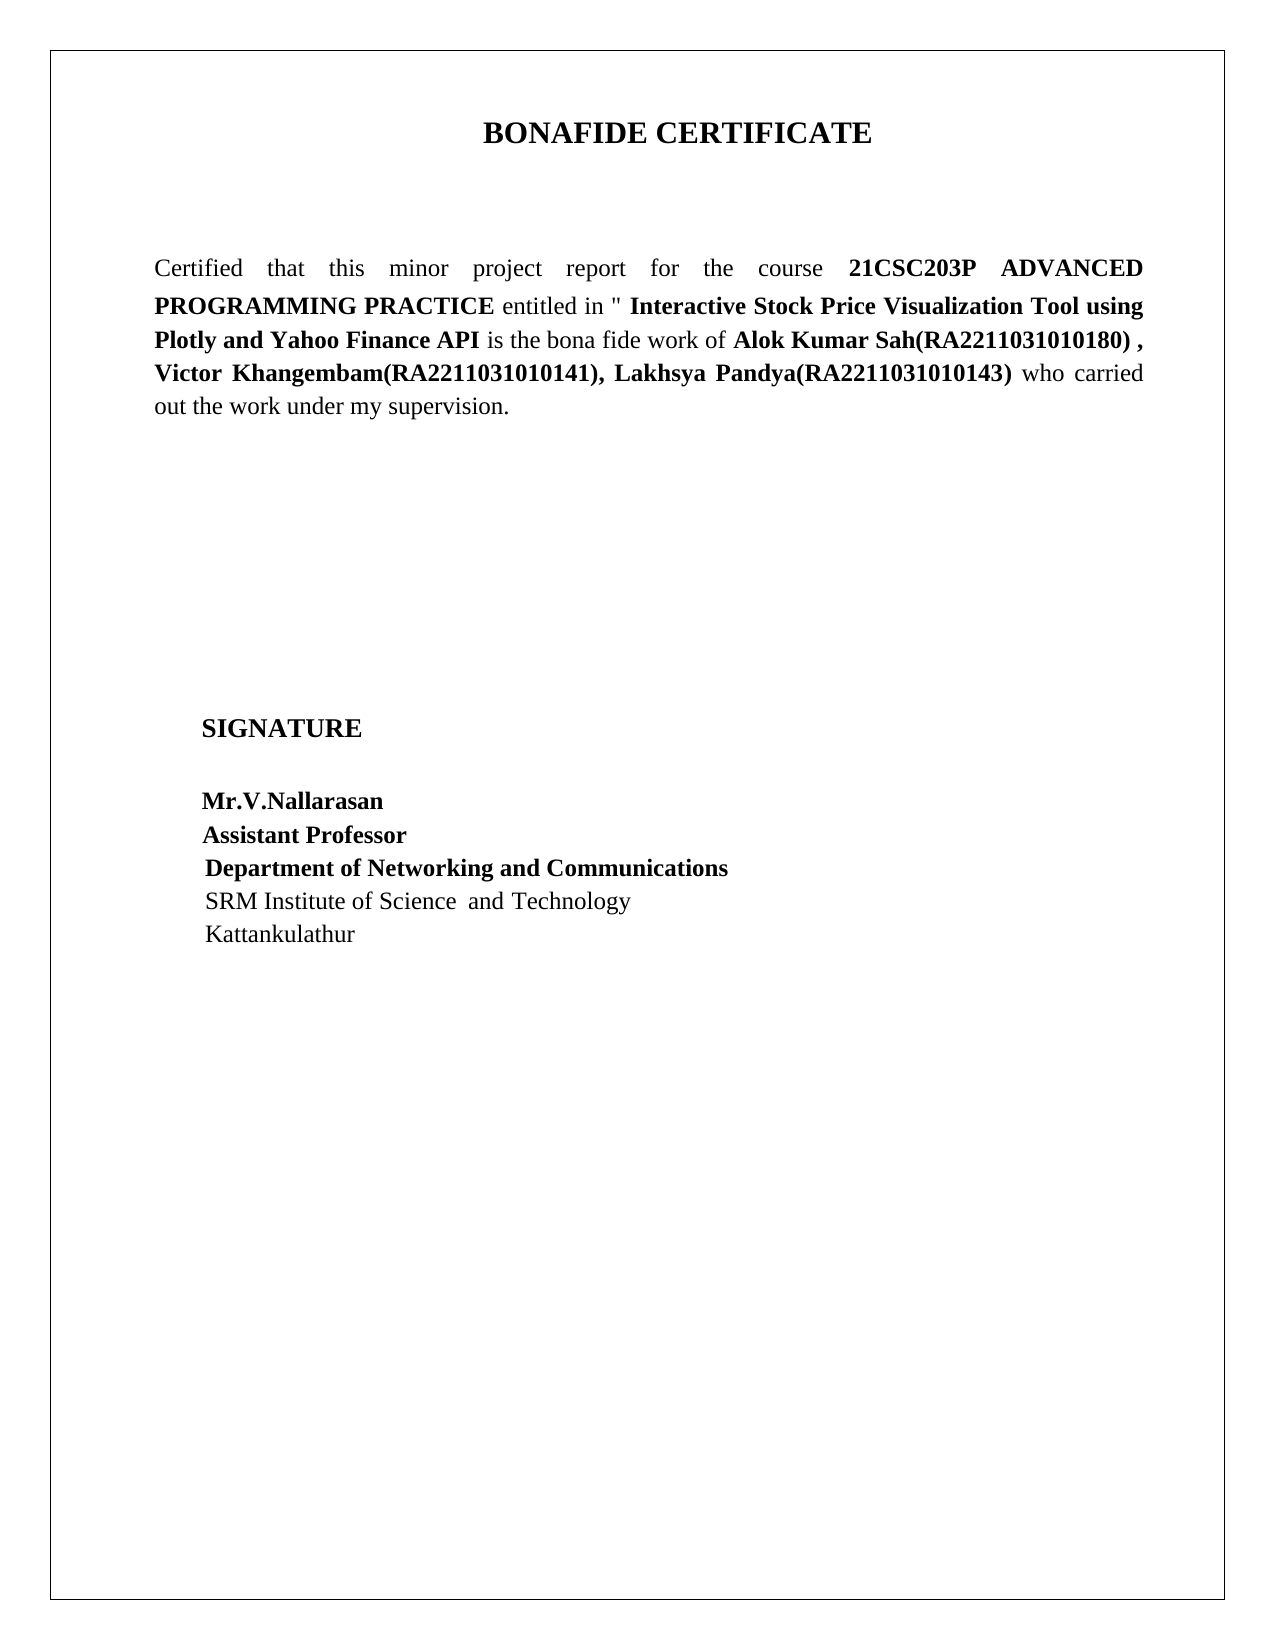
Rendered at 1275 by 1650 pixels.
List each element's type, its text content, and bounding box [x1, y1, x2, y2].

text BONAFIDE CERTIFICATE [483, 114, 1138, 150]
text Kattankulathur [205, 919, 1127, 948]
text Mr.V.Nallarasan [202, 786, 1138, 815]
text SRM Institute of Science and Technology [205, 886, 1127, 915]
text Department of Networking and Communications [205, 853, 1127, 882]
text Certified that this minor project report for the course 21CSC203P ADVANCED PROGRAMMING PRACTICE entitled in " Interactive Stock Price Visualization Tool using Plotly and Yahoo Finance API is the bona fide work of Alok Kumar Sah(RA2211031010180) , Victor Khangembam(RA2211031010141), Lakhsya Pandya(RA2211031010143) who carried out the work under my supervision. [154, 253, 1144, 420]
subtitle Assistant Professor [202, 820, 1138, 849]
subtitle SIGNATURE [154, 712, 1138, 743]
